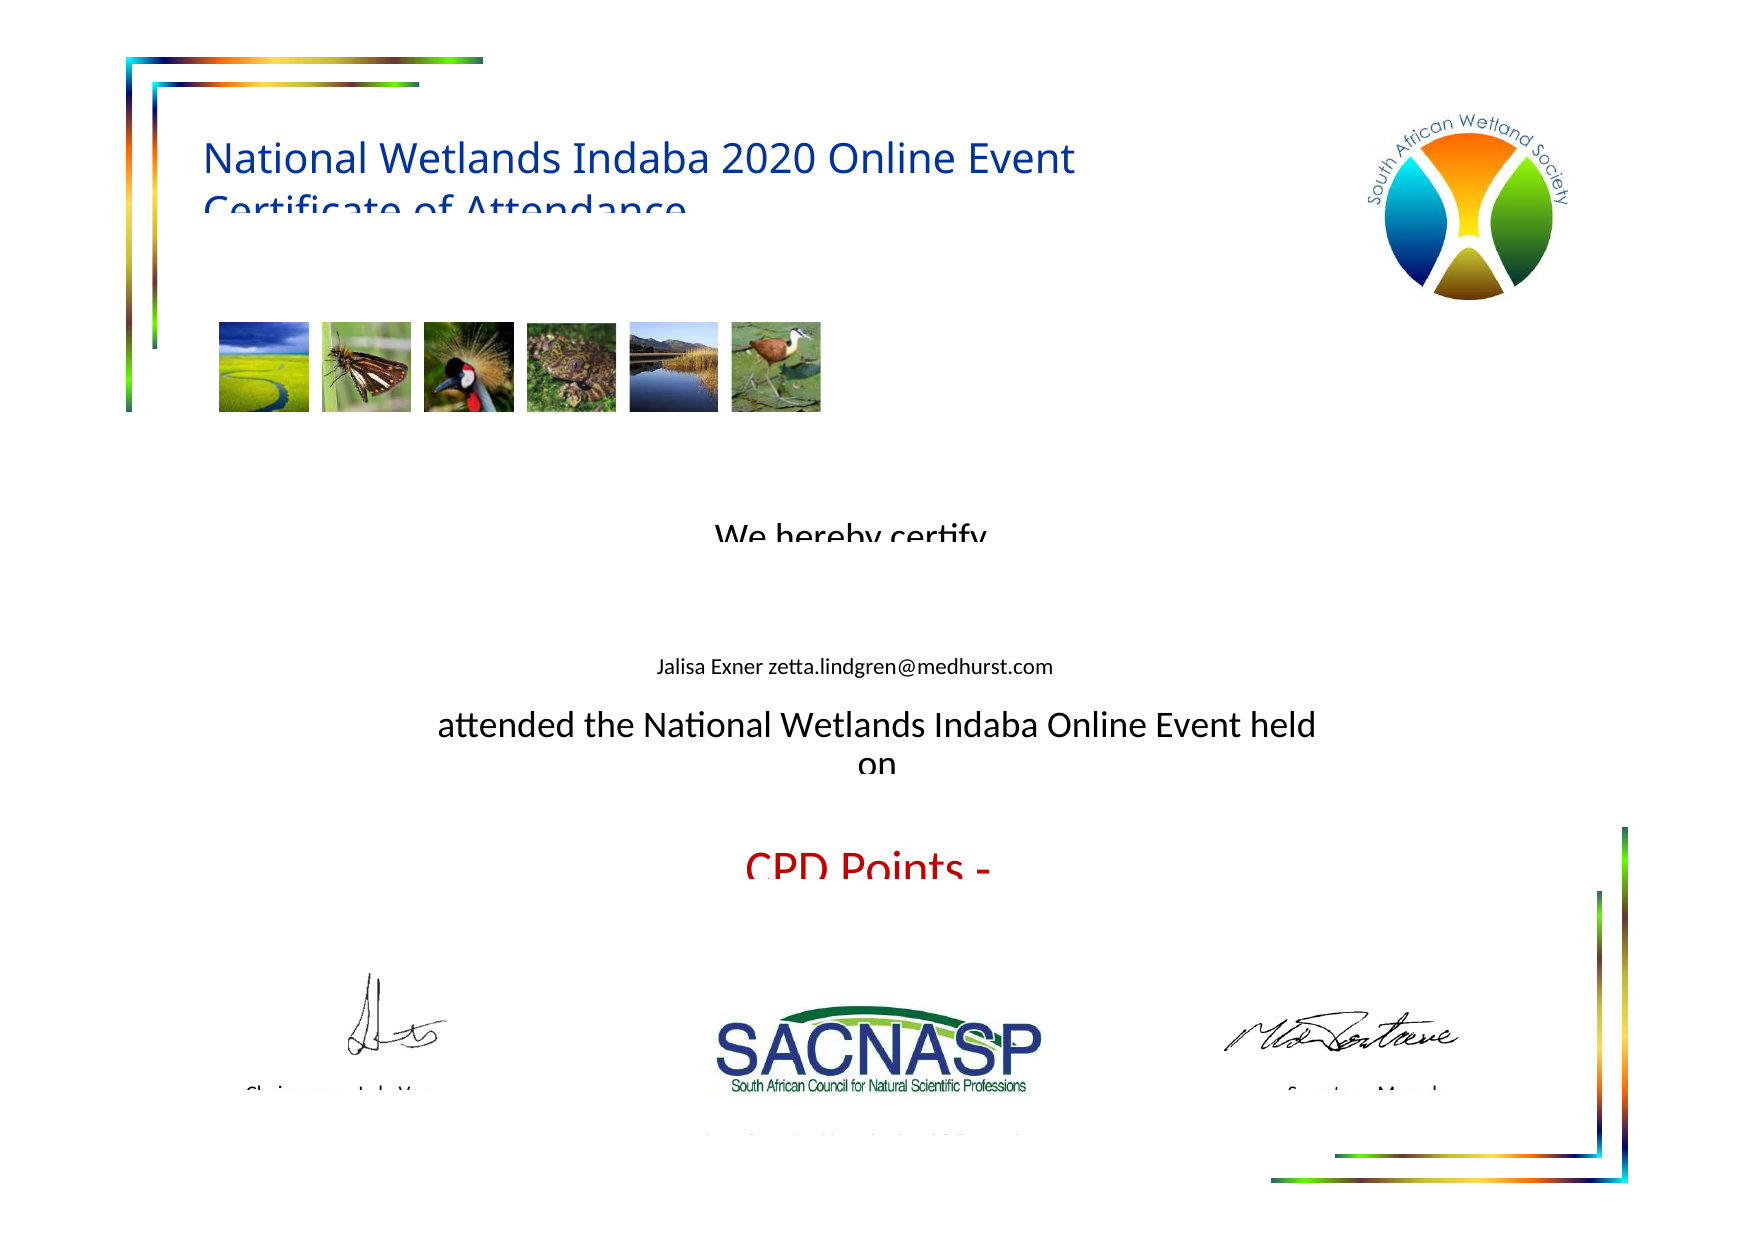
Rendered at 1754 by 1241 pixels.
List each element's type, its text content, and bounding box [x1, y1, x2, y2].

text Jalisa Exner zetta.lindgren@medhurst.com [179, 652, 1531, 680]
picture [629, 322, 718, 412]
picture [731, 322, 821, 412]
picture [1367, 114, 1568, 300]
picture [710, 989, 1045, 1099]
picture [126, 57, 514, 412]
picture [348, 973, 447, 1055]
picture [1223, 827, 1628, 1183]
picture [526, 321, 617, 413]
